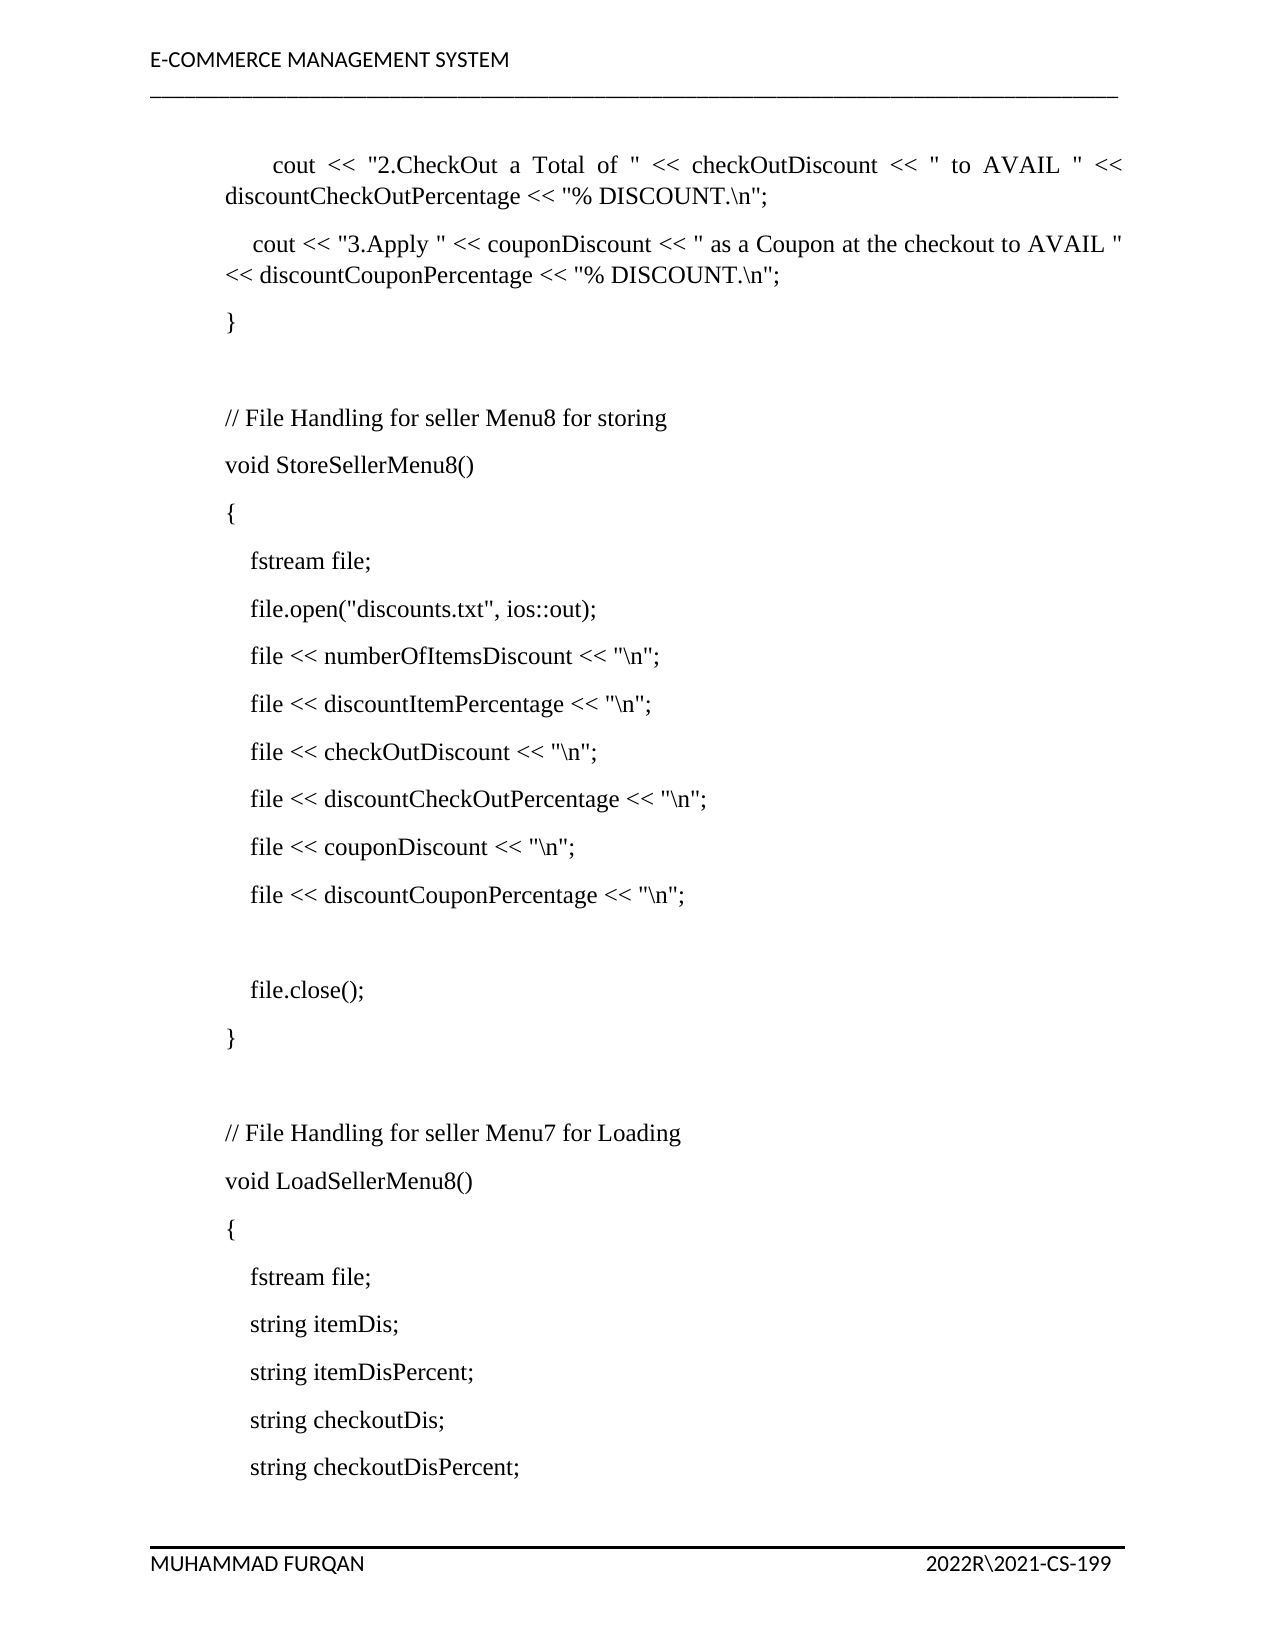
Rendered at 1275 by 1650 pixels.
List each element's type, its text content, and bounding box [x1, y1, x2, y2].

text file << discountCheckOutPercentage << "\n"; [225, 784, 1125, 813]
text void LoadSellerMenu8() [225, 1166, 1125, 1195]
text file << numberOfItemsDiscount << "\n"; [225, 641, 1125, 670]
text { [225, 1214, 1125, 1243]
text void StoreSellerMenu8() [225, 451, 1125, 479]
text // File Handling for seller Menu8 for storing [225, 403, 1125, 432]
text } [225, 307, 1125, 336]
text string checkoutDis; [225, 1405, 1125, 1433]
text file << discountCouponPercentage << "\n"; [225, 880, 1125, 909]
text file.close(); [225, 975, 1125, 1004]
text // File Handling for seller Menu7 for Loading [225, 1118, 1125, 1147]
text file << couponDiscount << "\n"; [225, 832, 1125, 861]
text string itemDis; [225, 1309, 1125, 1338]
text string itemDisPercent; [225, 1357, 1125, 1386]
text fstream file; [225, 1262, 1125, 1290]
text cout << "3.Apply " << couponDiscount << " as a Coupon at the checkout to AVAIL " << discountCouponPercentage << "% DISCOUNT.\n"; [225, 229, 1125, 288]
text file << discountItemPercentage << "\n"; [225, 689, 1125, 718]
text cout << "2.CheckOut a Total of " << checkOutDiscount << " to AVAIL " << discountCheckOutPercentage << "% DISCOUNT.\n"; [225, 150, 1125, 210]
text fstream file; [225, 546, 1125, 575]
text file.open("discounts.txt", ios::out); [225, 594, 1125, 622]
text file << checkOutDiscount << "\n"; [225, 737, 1125, 766]
text } [225, 1023, 1125, 1052]
text string checkoutDisPercent; [225, 1452, 1125, 1481]
text { [225, 498, 1125, 527]
